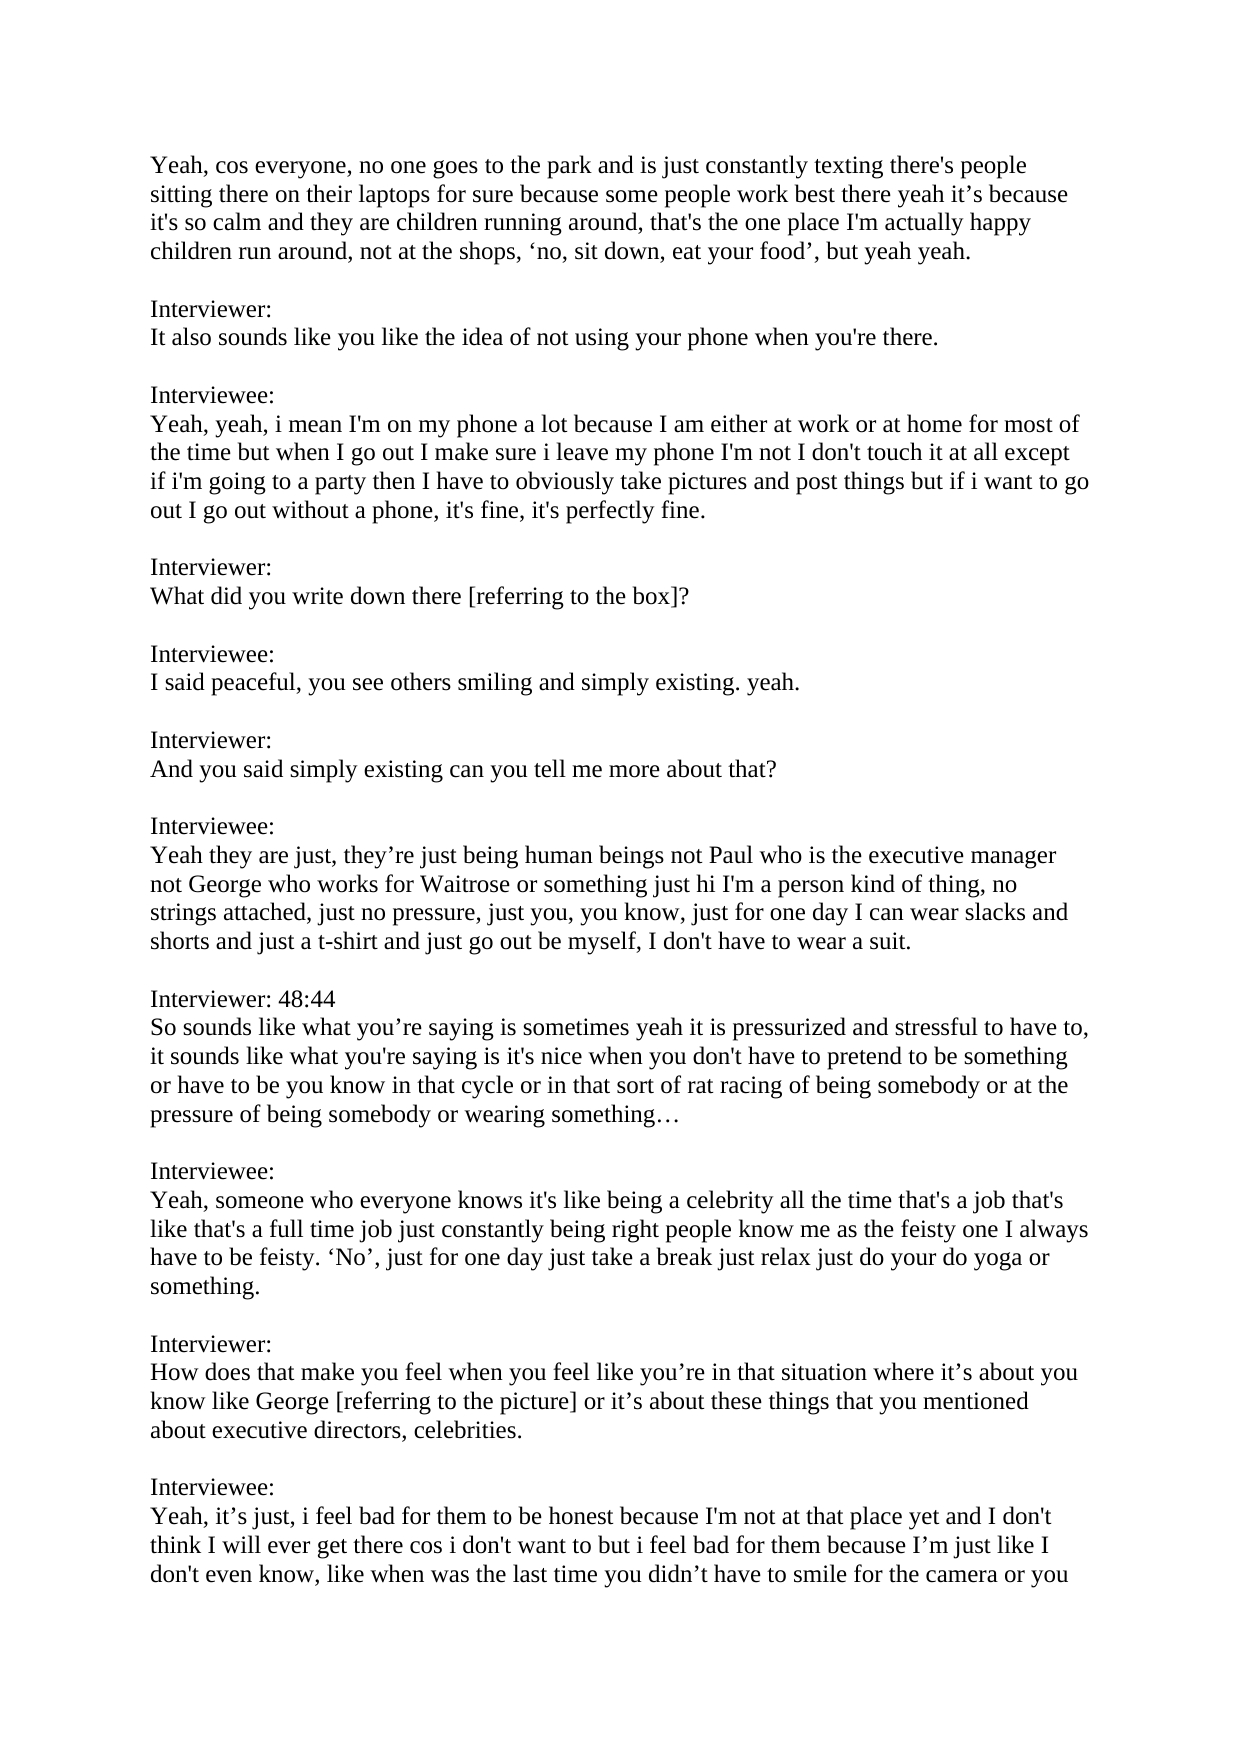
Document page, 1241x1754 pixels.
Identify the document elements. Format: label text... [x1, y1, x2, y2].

text Interviewee: [150, 1156, 1090, 1185]
text Yeah they are just, they’re just being human beings not Paul who is the executive manager not George who works for Waitrose or something just hi I'm a person kind of thing, no strings attached, just no pressure, just you, you know, just for one day I can wear slacks and shorts and just a t-shirt and just go out be myself, I don't have to wear a suit. [150, 840, 1090, 955]
text Interviewee: [150, 380, 1090, 409]
text Interviewer: [150, 1329, 1090, 1357]
text Interviewee: [150, 1472, 1090, 1501]
text Interviewer: [150, 294, 1090, 322]
text What did you write down there [referring to the box]? [150, 581, 1090, 610]
text So sounds like what you’re saying is sometimes yeah it is pressurized and stressful to have to, it sounds like what you're saying is it's nice when you don't have to pretend to be something or have to be you know in that cycle or in that sort of rat racing of being somebody or at the pressure of being somebody or wearing something… [150, 1012, 1090, 1127]
text I said peaceful, you see others smiling and simply existing. yeah. [150, 667, 1090, 696]
text Yeah, yeah, i mean I'm on my phone a lot because I am either at work or at home for most of the time but when I go out I make sure i leave my phone I'm not I don't touch it at all except if i'm going to a party then I have to obviously take pictures and post things but if i want to go out I go out without a phone, it's fine, it's perfectly fine. [150, 409, 1090, 524]
text Yeah, someone who everyone knows it's like being a celebrity all the time that's a job that's like that's a full time job just constantly being right people know me as the feisty one I always have to be feisty. ‘No’, just for one day just take a break just relax just do your do yoga or something. [150, 1185, 1090, 1300]
text How does that make you feel when you feel like you’re in that situation where it’s about you know like George [referring to the picture] or it’s about these things that you mentioned about executive directors, celebrities. [150, 1357, 1090, 1444]
text Interviewee: [150, 811, 1090, 840]
text Yeah, cos everyone, no one goes to the park and is just constantly texting there's people sitting there on their laptops for sure because some people work best there yeah it’s because it's so calm and they are children running around, that's the one place I'm actually happy children run around, not at the shops, ‘no, sit down, eat your food’, but yeah yeah. [150, 150, 1090, 265]
text It also sounds like you like the idea of not using your phone when you're there. [150, 322, 1090, 351]
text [150, 1501, 1090, 1587]
text Interviewer: [150, 725, 1090, 754]
text Interviewer: [150, 552, 1090, 581]
text And you said simply existing can you tell me more about that? [150, 754, 1090, 782]
text Interviewer: 48:44 [150, 984, 1090, 1012]
text Interviewee: [150, 639, 1090, 667]
